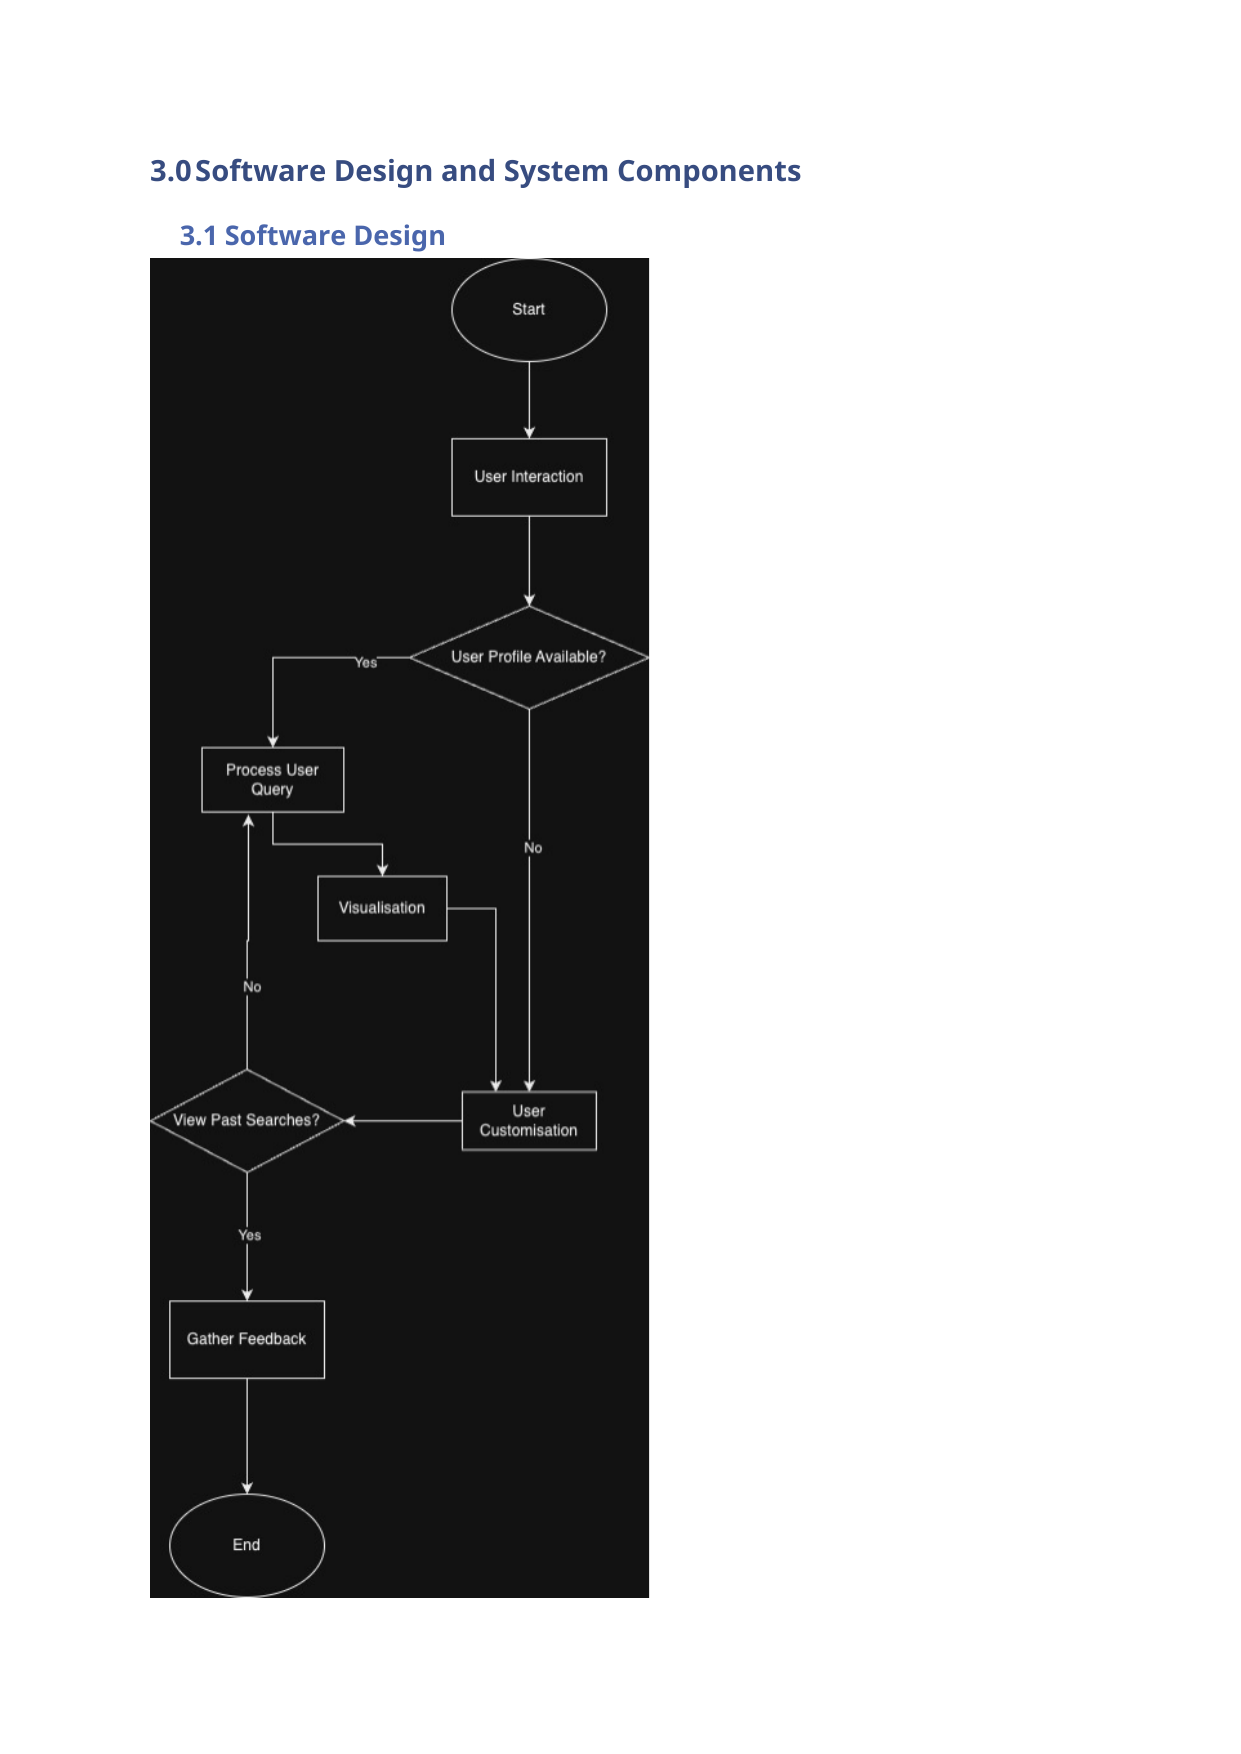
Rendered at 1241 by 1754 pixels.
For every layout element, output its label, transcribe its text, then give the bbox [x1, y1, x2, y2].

subtitle Software Design and System Components [150, 150, 1090, 190]
picture [150, 258, 650, 1598]
subtitle Software Design [179, 216, 1090, 253]
